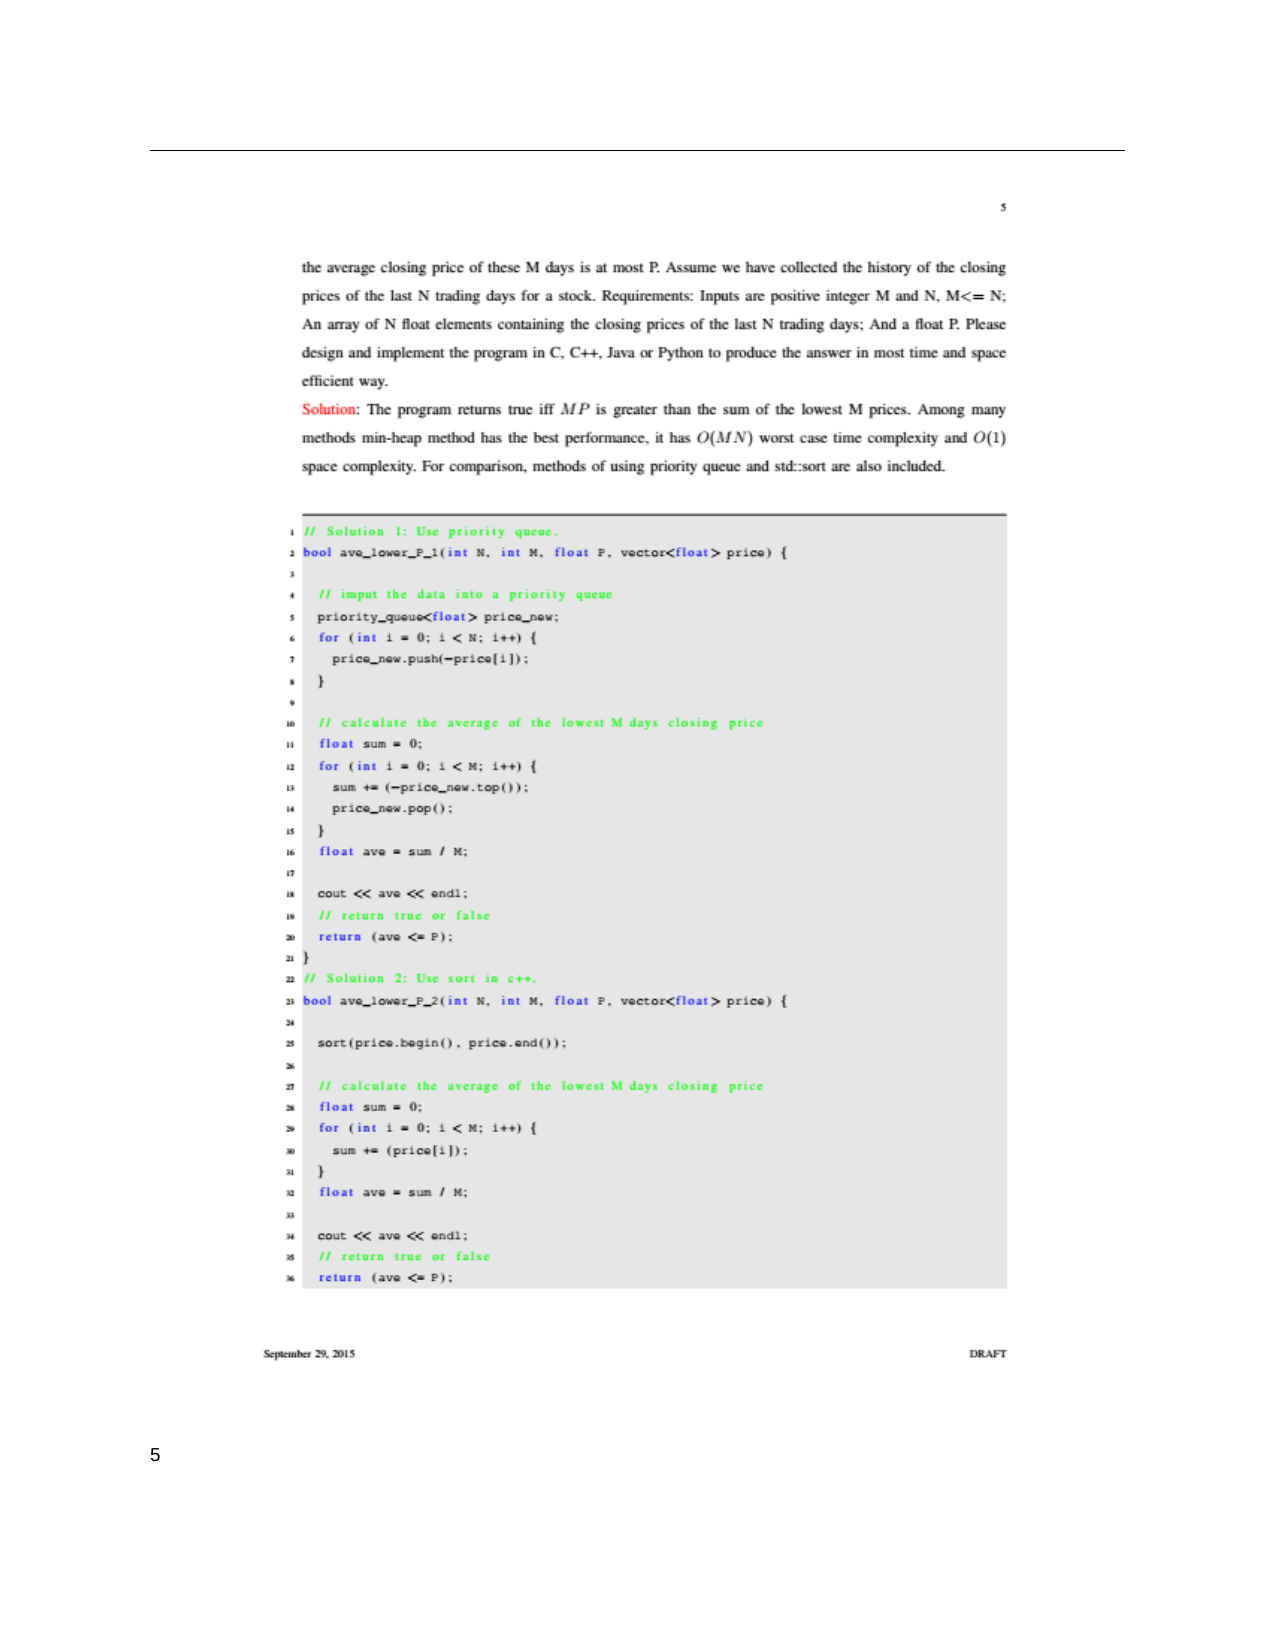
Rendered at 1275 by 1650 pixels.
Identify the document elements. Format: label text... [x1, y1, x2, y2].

text 5 [150, 1443, 1125, 1465]
picture [150, 153, 1121, 1410]
